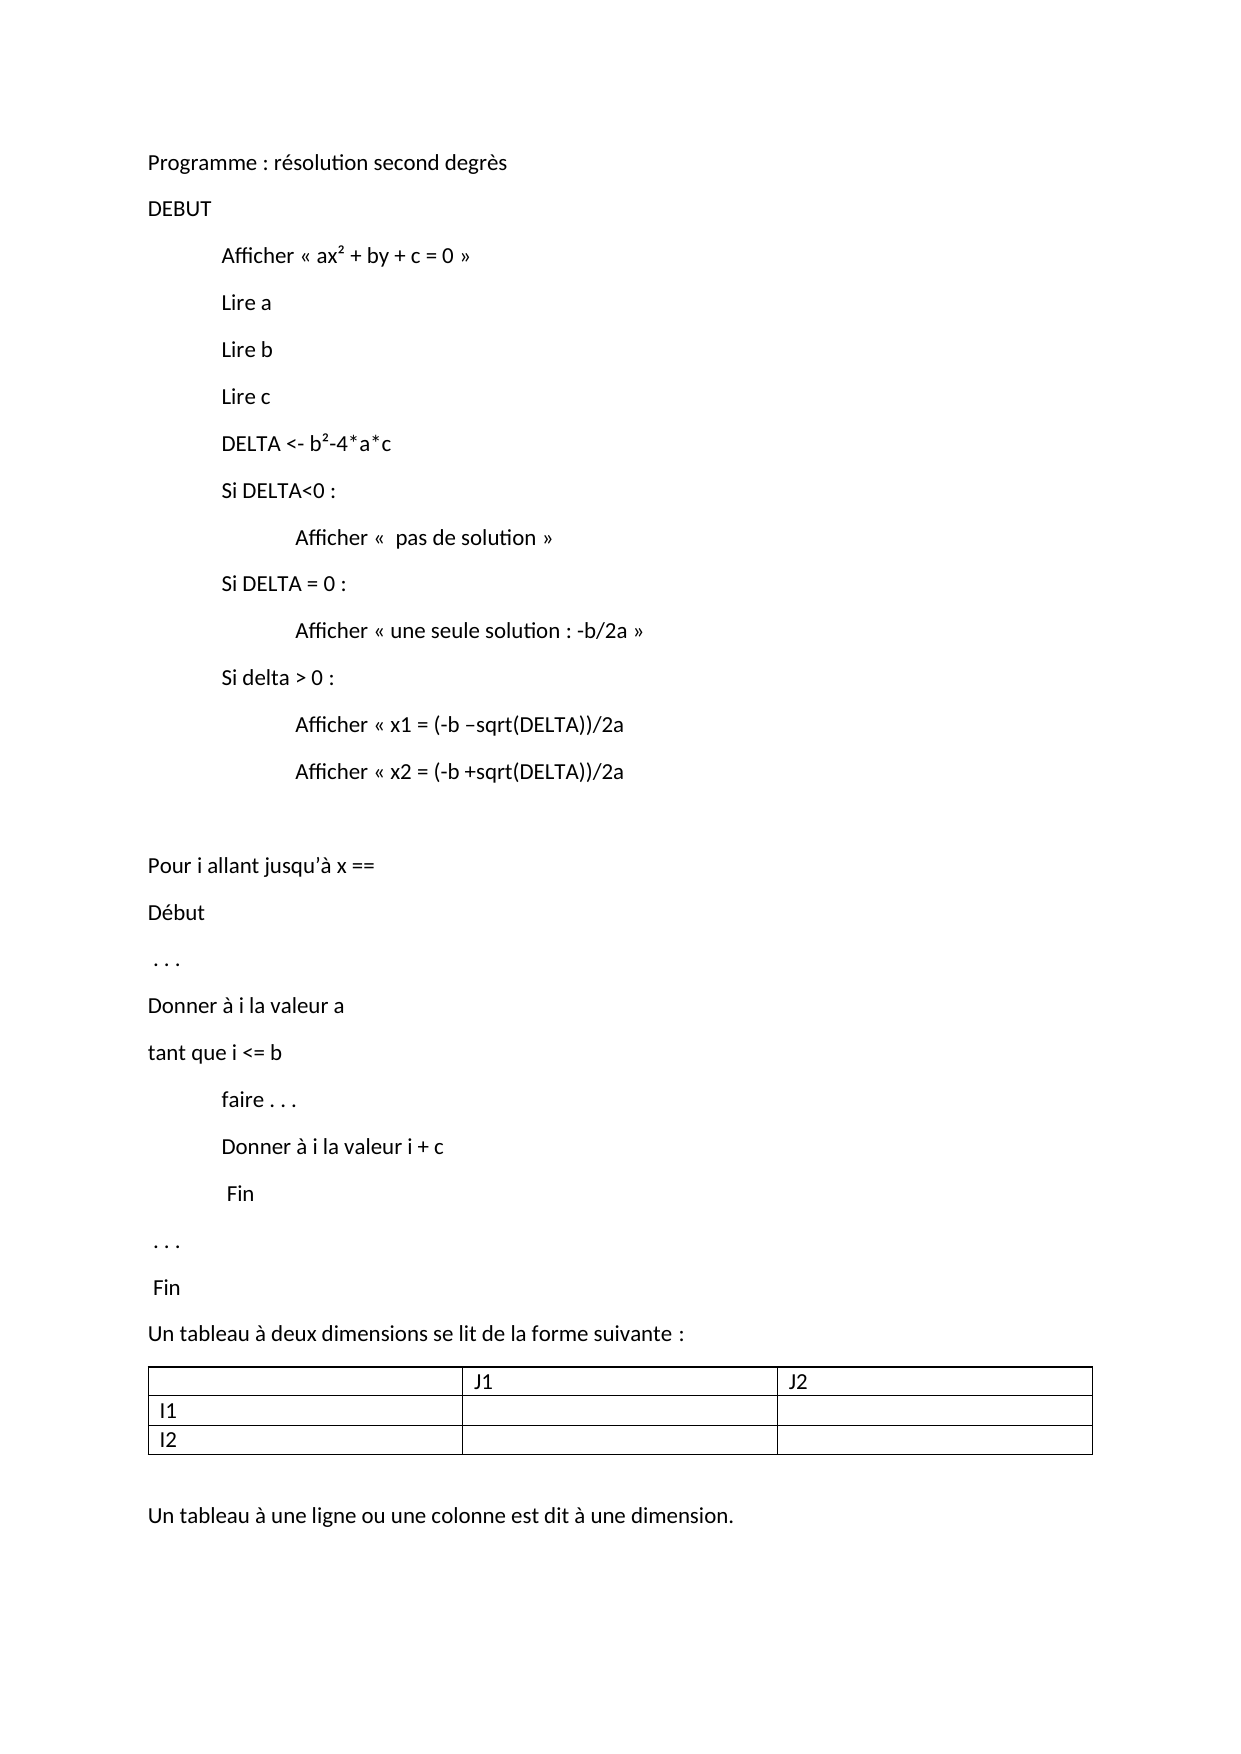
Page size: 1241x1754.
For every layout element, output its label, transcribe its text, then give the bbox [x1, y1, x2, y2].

text Lire c [148, 382, 1093, 410]
text Début [148, 898, 1093, 926]
text Un tableau à deux dimensions se lit de la forme suivante : [148, 1319, 1093, 1347]
text Lire a [148, 288, 1093, 316]
table_cell [463, 1396, 777, 1424]
text Si DELTA = 0 : [148, 569, 1093, 597]
text DELTA <- b²-4*a*c [148, 429, 1093, 457]
text . . . [148, 944, 1093, 972]
table_header J1 [463, 1368, 777, 1395]
text Donner à i la valeur i + c [221, 1132, 1093, 1160]
text Un tableau à une ligne ou une colonne est dit à une dimension. [148, 1501, 1093, 1529]
text Si DELTA<0 : [148, 476, 1093, 504]
text tant que i <= b [148, 1038, 1093, 1066]
text Fin [221, 1179, 1093, 1207]
text Donner à i la valeur a [148, 991, 1093, 1019]
text Afficher « pas de solution » [148, 523, 1093, 551]
text Afficher « x1 = (-b –sqrt(DELTA))/2a [148, 710, 1093, 738]
text Afficher « ax² + by + c = 0 » [148, 241, 1093, 269]
text Pour i allant jusqu’à x == [148, 851, 1093, 879]
text Fin [148, 1273, 1093, 1301]
table_cell I1 [149, 1396, 462, 1424]
table_cell [463, 1426, 777, 1453]
table_cell I2 [149, 1426, 462, 1453]
text Lire b [148, 335, 1093, 363]
table_header [149, 1368, 462, 1395]
table_header J2 [778, 1368, 1092, 1395]
text faire . . . [221, 1085, 1093, 1113]
text Programme : résolution second degrès [148, 148, 1093, 176]
table_cell [778, 1426, 1092, 1453]
text Si delta > 0 : [148, 663, 1093, 691]
text DEBUT [148, 194, 1093, 222]
text . . . [148, 1226, 1093, 1254]
text Afficher « une seule solution : -b/2a » [148, 616, 1093, 644]
table_cell [778, 1396, 1092, 1424]
text Afficher « x2 = (-b +sqrt(DELTA))/2a [148, 757, 1093, 785]
